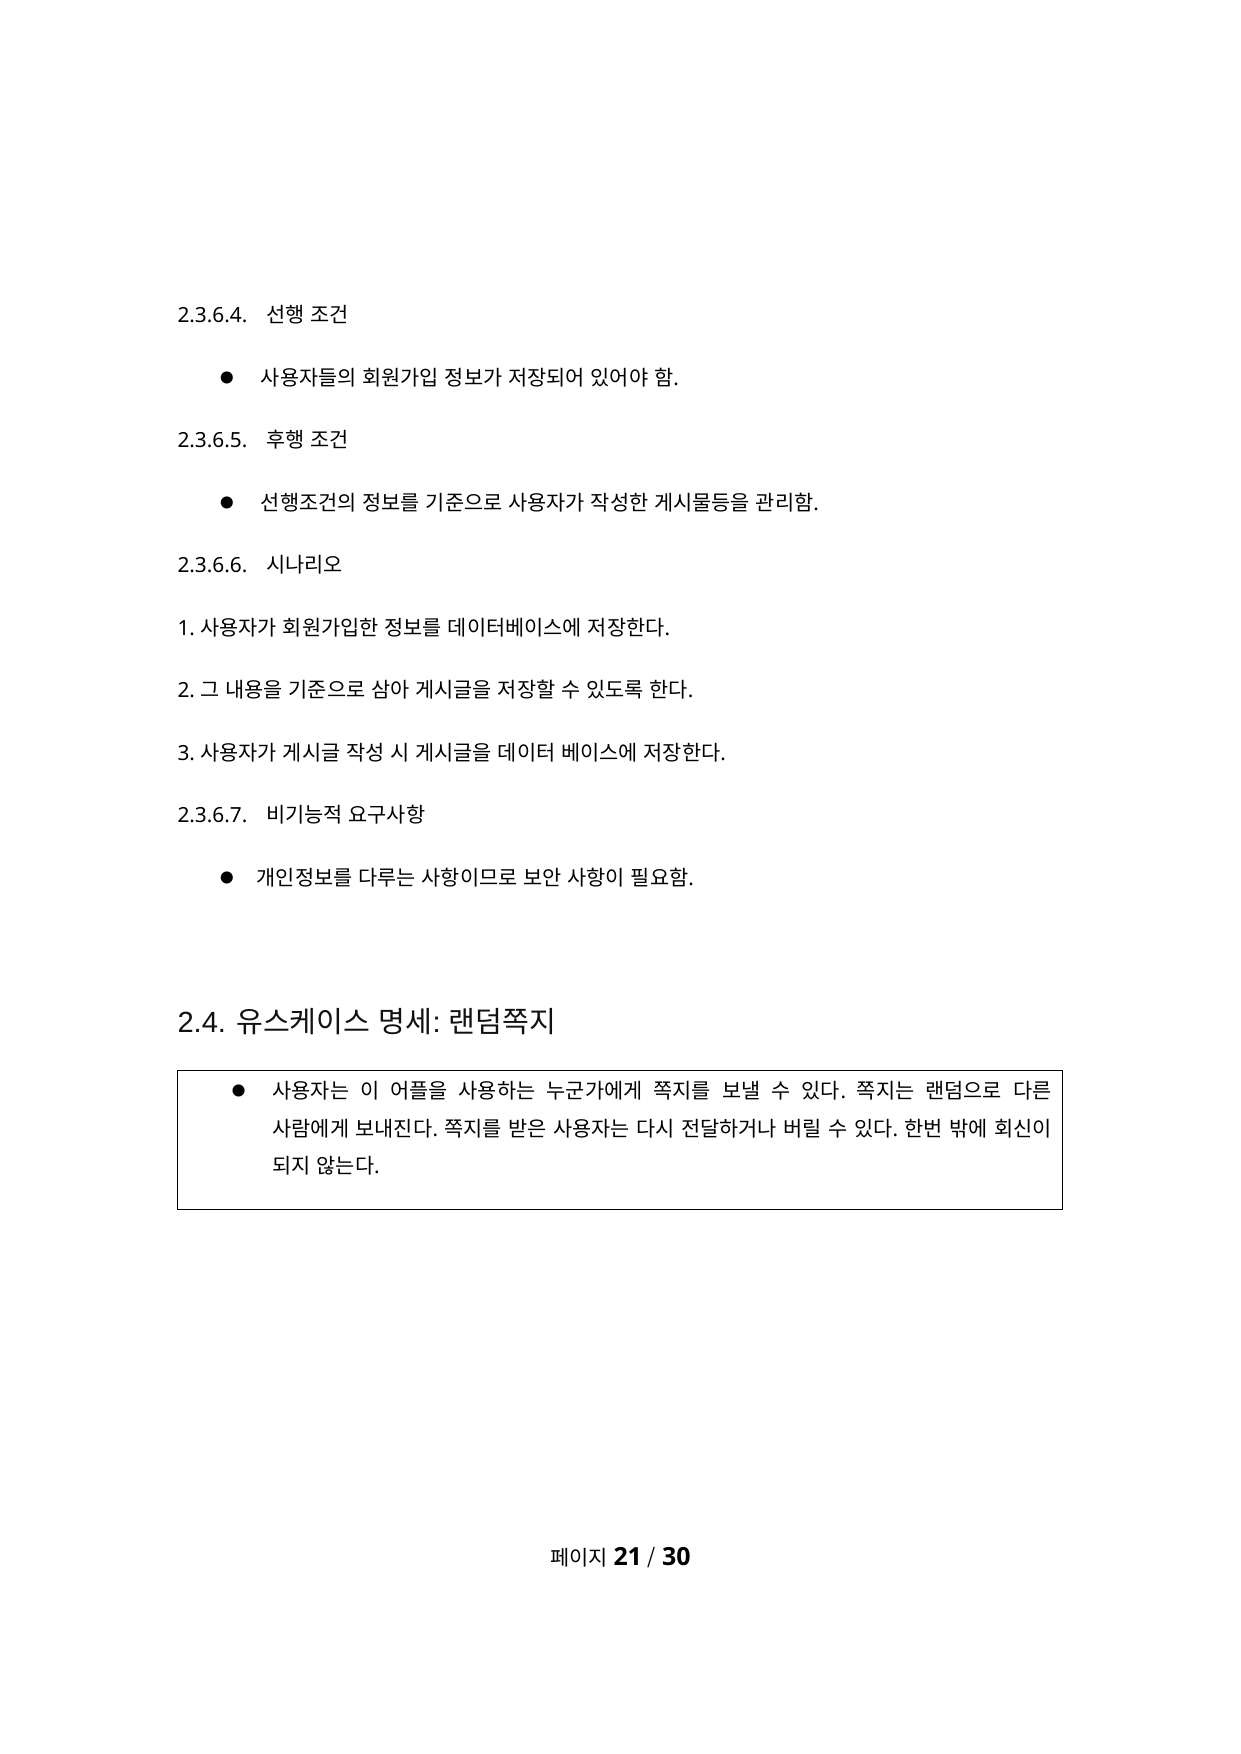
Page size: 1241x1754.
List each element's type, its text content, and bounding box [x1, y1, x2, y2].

text 2. 그 내용을 기준으로 삼아 게시글을 저장할 수 있도록 한다. [177, 670, 1063, 707]
text 1. 사용자가 회원가입한 정보를 데이터베이스에 저장한다. [177, 607, 1063, 645]
list 사용자들의 회원가입 정보가 저장되어 있어야 함. [219, 357, 1063, 395]
subtitle 비기능적 요구사항 [177, 795, 1063, 832]
subtitle 시나리오 [177, 545, 1063, 582]
text 3. 사용자가 게시글 작성 시 게시글을 데이터 베이스에 저장한다. [177, 732, 1063, 770]
subtitle 후행 조건 [177, 420, 1063, 457]
list 선행조건의 정보를 기준으로 사용자가 작성한 게시물등을 관리함. [219, 482, 1063, 520]
subtitle 선행 조건 [177, 295, 1063, 332]
subtitle 유스케이스 명세: 랜덤쪽지 [177, 982, 1063, 1057]
table_header 사용자는 이 어플을 사용하는 누군가에게 쪽지를 보낼 수 있다. 쪽지는 랜덤으로 다른 사람에게 보내진다. 쪽지를 받은 사용자는 다시 전달하거나 버릴 수 있다. 한번 밖에 회신이 되지 않는다. [178, 1071, 1062, 1208]
list 개인정보를 다루는 사항이므로 보안 사항이 필요함. [219, 857, 1063, 895]
